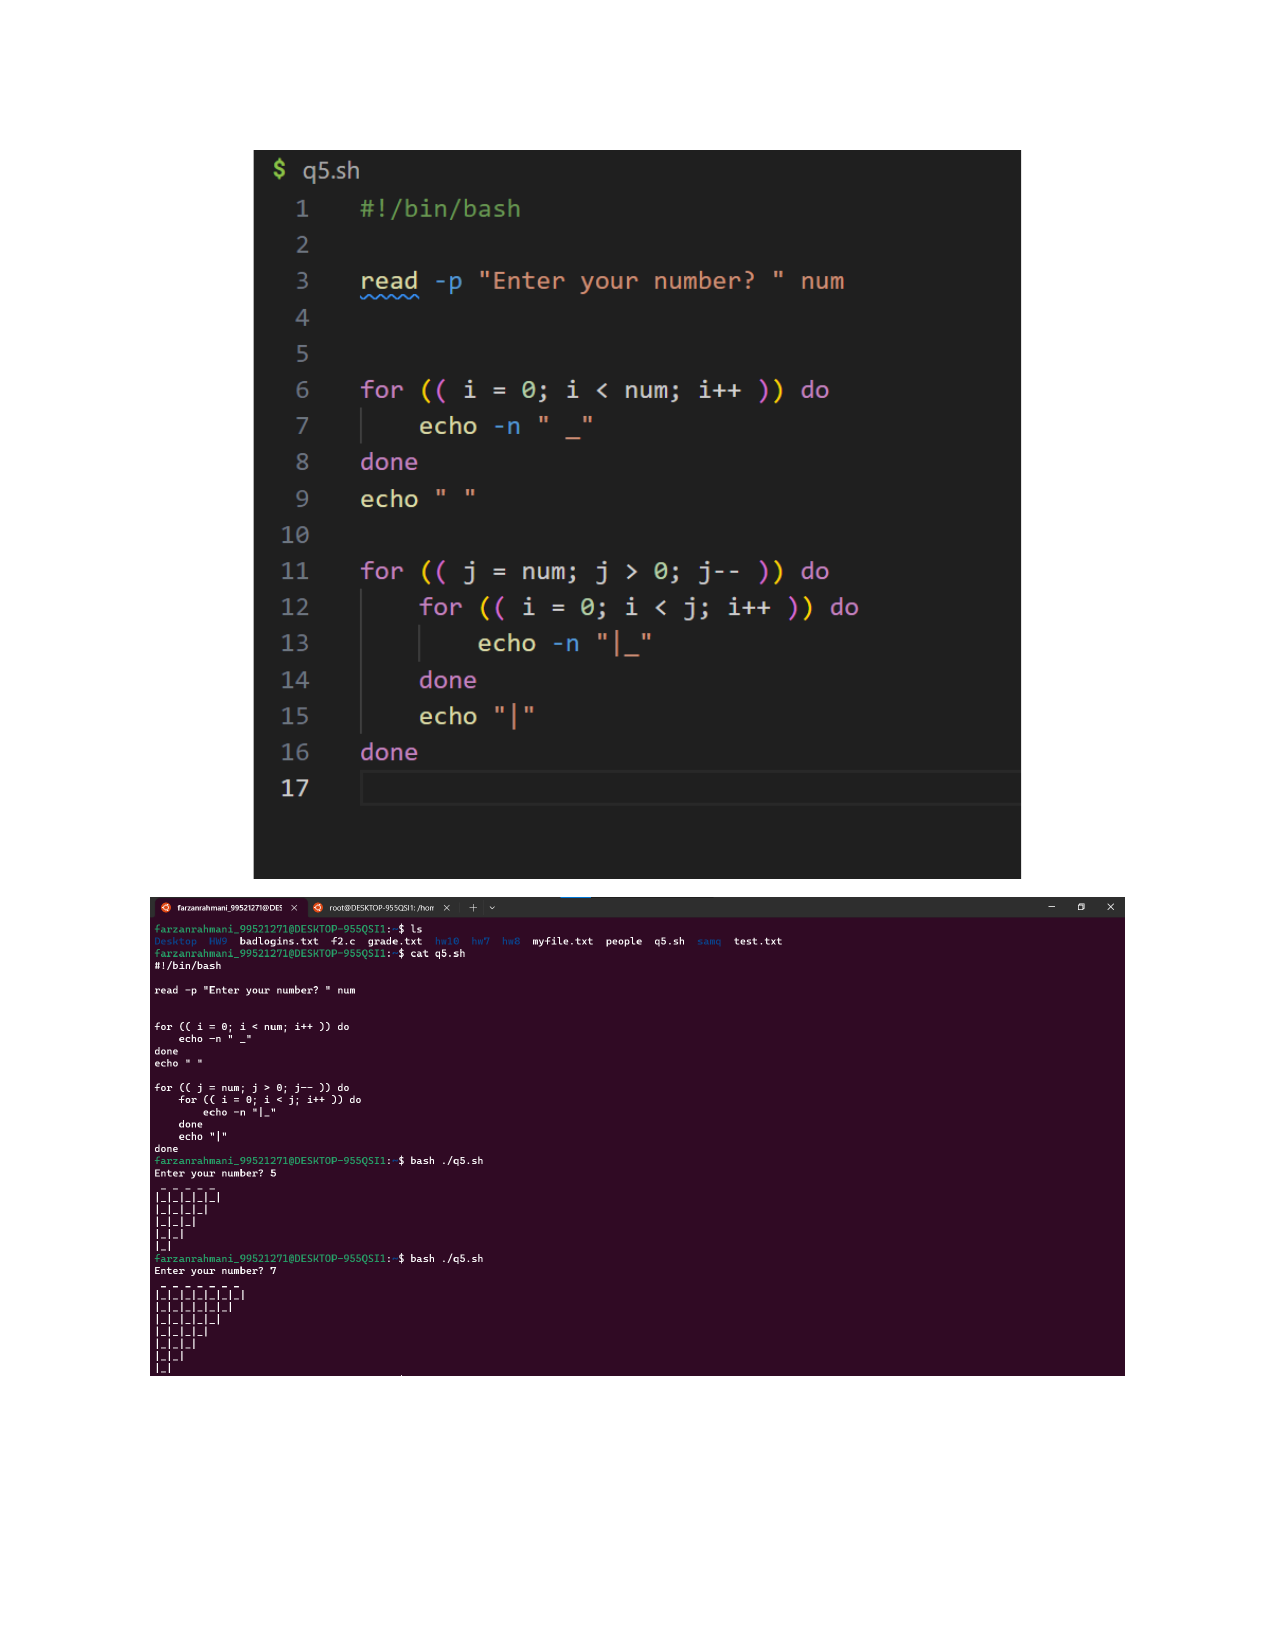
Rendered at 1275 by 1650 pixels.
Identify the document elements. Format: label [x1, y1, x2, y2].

picture [253, 150, 1022, 879]
picture [150, 897, 1125, 1376]
